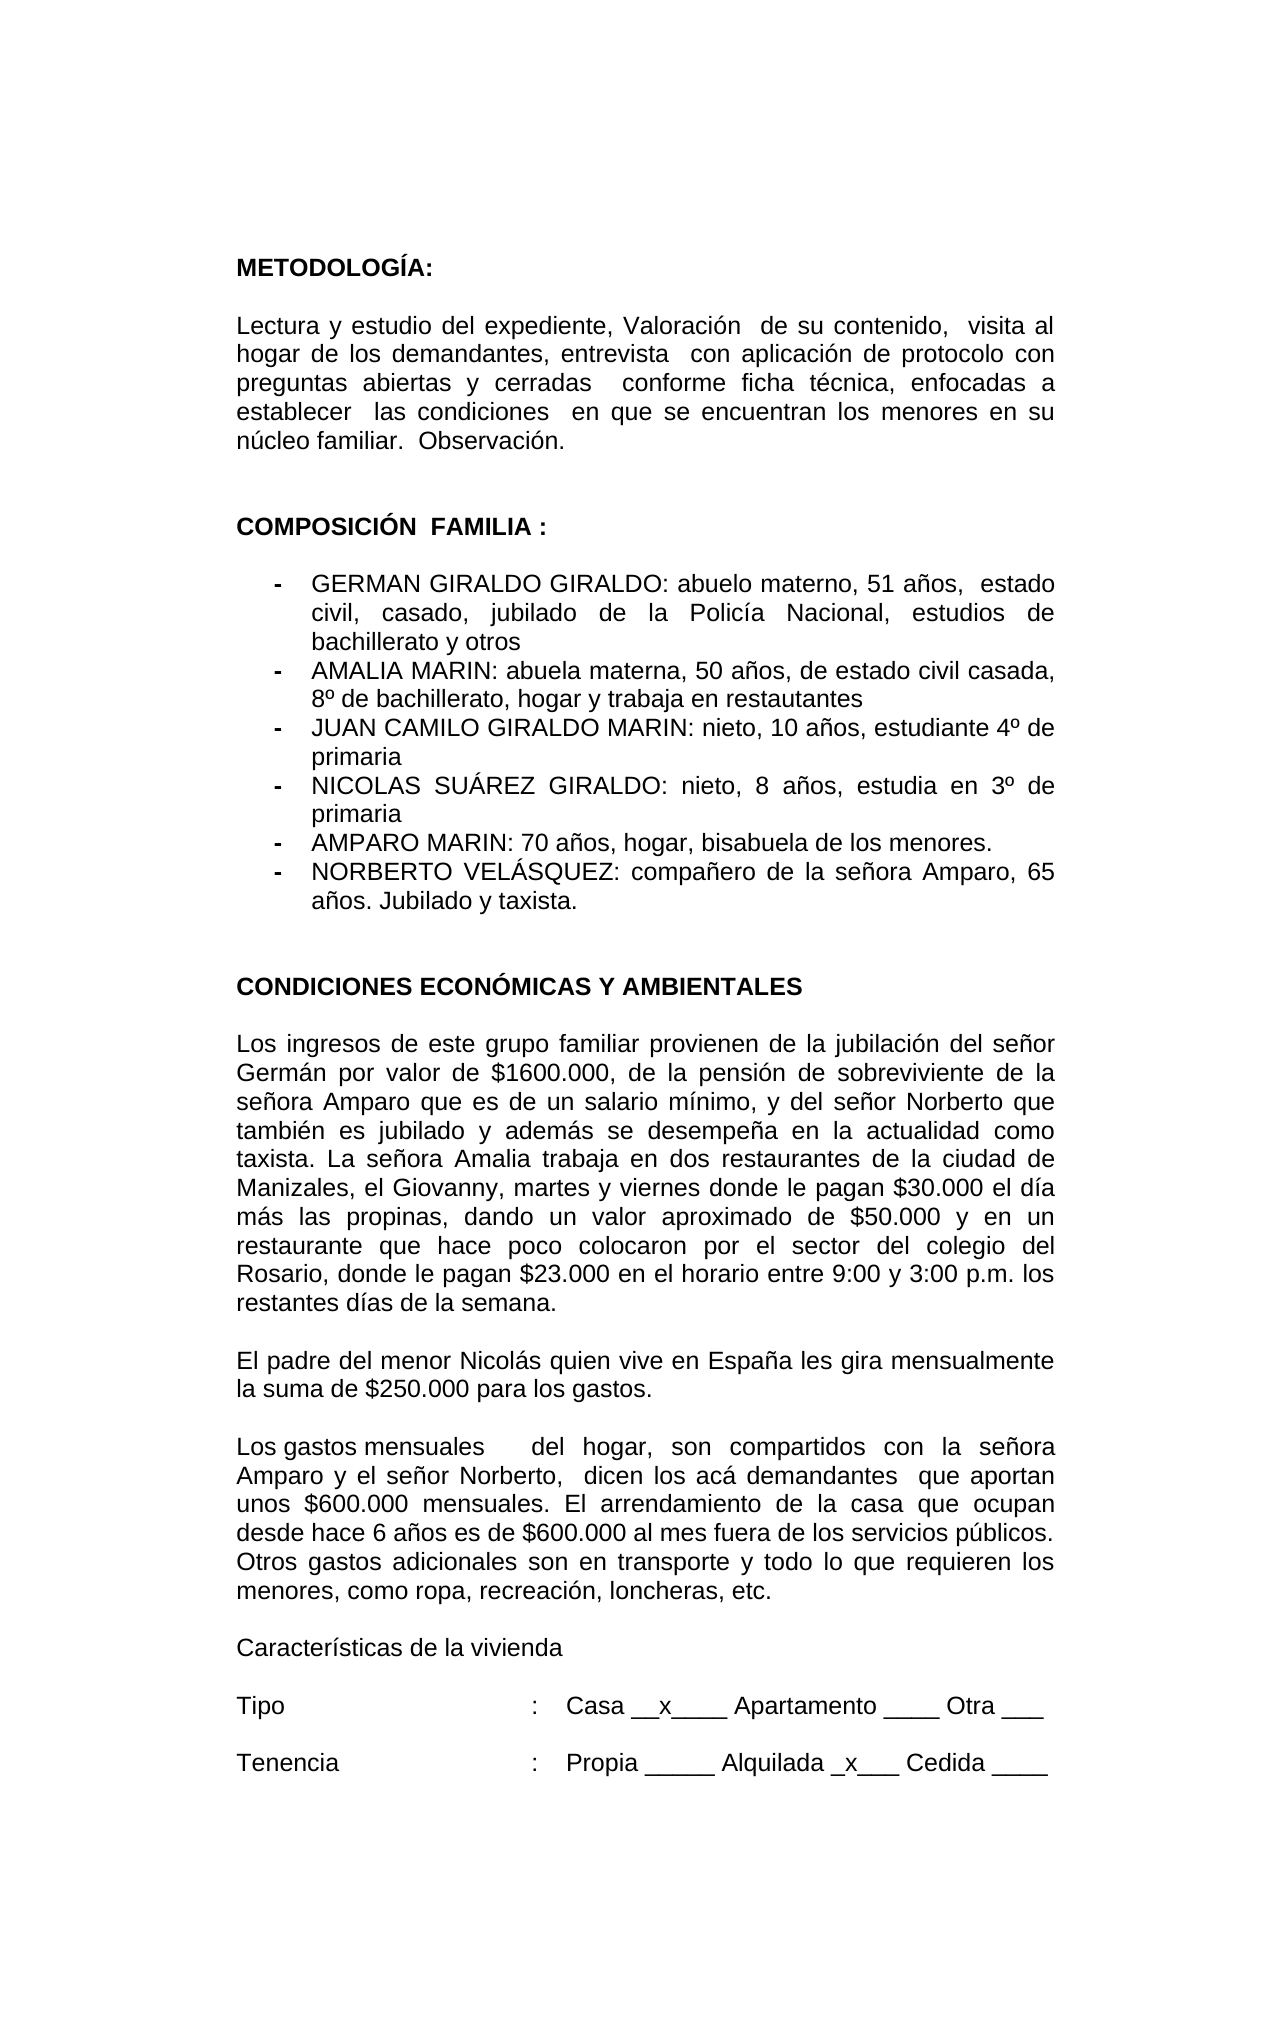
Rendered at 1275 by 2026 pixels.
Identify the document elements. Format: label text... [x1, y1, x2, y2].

list NORBERTO VELÁSQUEZ: compañero de la señora Amparo, 65 años. Jubilado y taxista. [274, 857, 1056, 914]
text El padre del menor Nicolás quien vive en España les gira mensualmente la suma de $250.000 para los gastos. [236, 1346, 1056, 1403]
text COMPOSICIÓN FAMILIA : [236, 512, 1056, 541]
list AMPARO MARIN: 70 años, hogar, bisabuela de los menores. [274, 828, 1056, 857]
list AMALIA MARIN: abuela materna, 50 años, de estado civil casada, 8º de bachillerato, hogar y trabaja en restautantes [274, 656, 1056, 713]
list GERMAN GIRALDO GIRALDO: abuelo materno, 51 años, estado civil, casado, jubilado de la Policía Nacional, estudios de bachillerato y otros [274, 569, 1056, 656]
list JUAN CAMILO GIRALDO MARIN: nieto, 10 años, estudiante 4º de primaria [274, 713, 1056, 771]
text Los ingresos de este grupo familiar provienen de la jubilación del señor Germán por valor de $1600.000, de la pensión de sobreviviente de la señora Amparo que es de un salario mínimo, y del señor Norberto que también es jubilado y además se desempeña en la actualidad como taxista. La señora Amalia trabaja en dos restaurantes de la ciudad de Manizales, el Giovanny, martes y viernes donde le pagan $30.000 el día más las propinas, dando un valor aproximado de $50.000 y en un restaurante que hace poco colocaron por el sector del colegio del Rosario, donde le pagan $23.000 en el horario entre 9:00 y 3:00 p.m. los restantes días de la semana. [236, 1029, 1056, 1317]
text METODOLOGÍA: [236, 253, 1056, 282]
text Características de la vivienda [236, 1633, 1056, 1662]
text Tipo : Casa __x____ Apartamento ____ Otra ___ [236, 1691, 1056, 1719]
text Los gastos mensuales del hogar, son compartidos con la señora Amparo y el señor Norberto, dicen los acá demandantes que aportan unos $600.000 mensuales. El arrendamiento de la casa que ocupan desde hace 6 años es de $600.000 al mes fuera de los servicios públicos. [236, 1432, 1056, 1547]
text Lectura y estudio del expediente, Valoración de su contenido, visita al hogar de los demandantes, entrevista con aplicación de protocolo con preguntas abiertas y cerradas conforme ficha técnica, enfocadas a establecer las condiciones en que se encuentran los menores en su núcleo familiar. Observación. [236, 311, 1056, 454]
text CONDICIONES ECONÓMICAS Y AMBIENTALES [236, 972, 1056, 1001]
list NICOLAS SUÁREZ GIRALDO: nieto, 8 años, estudia en 3º de primaria [274, 771, 1056, 828]
text Otros gastos adicionales son en transporte y todo lo que requieren los menores, como ropa, recreación, loncheras, etc. [236, 1547, 1056, 1604]
text Tenencia : Propia _____ Alquilada _x___ Cedida ____ [236, 1748, 1056, 1777]
